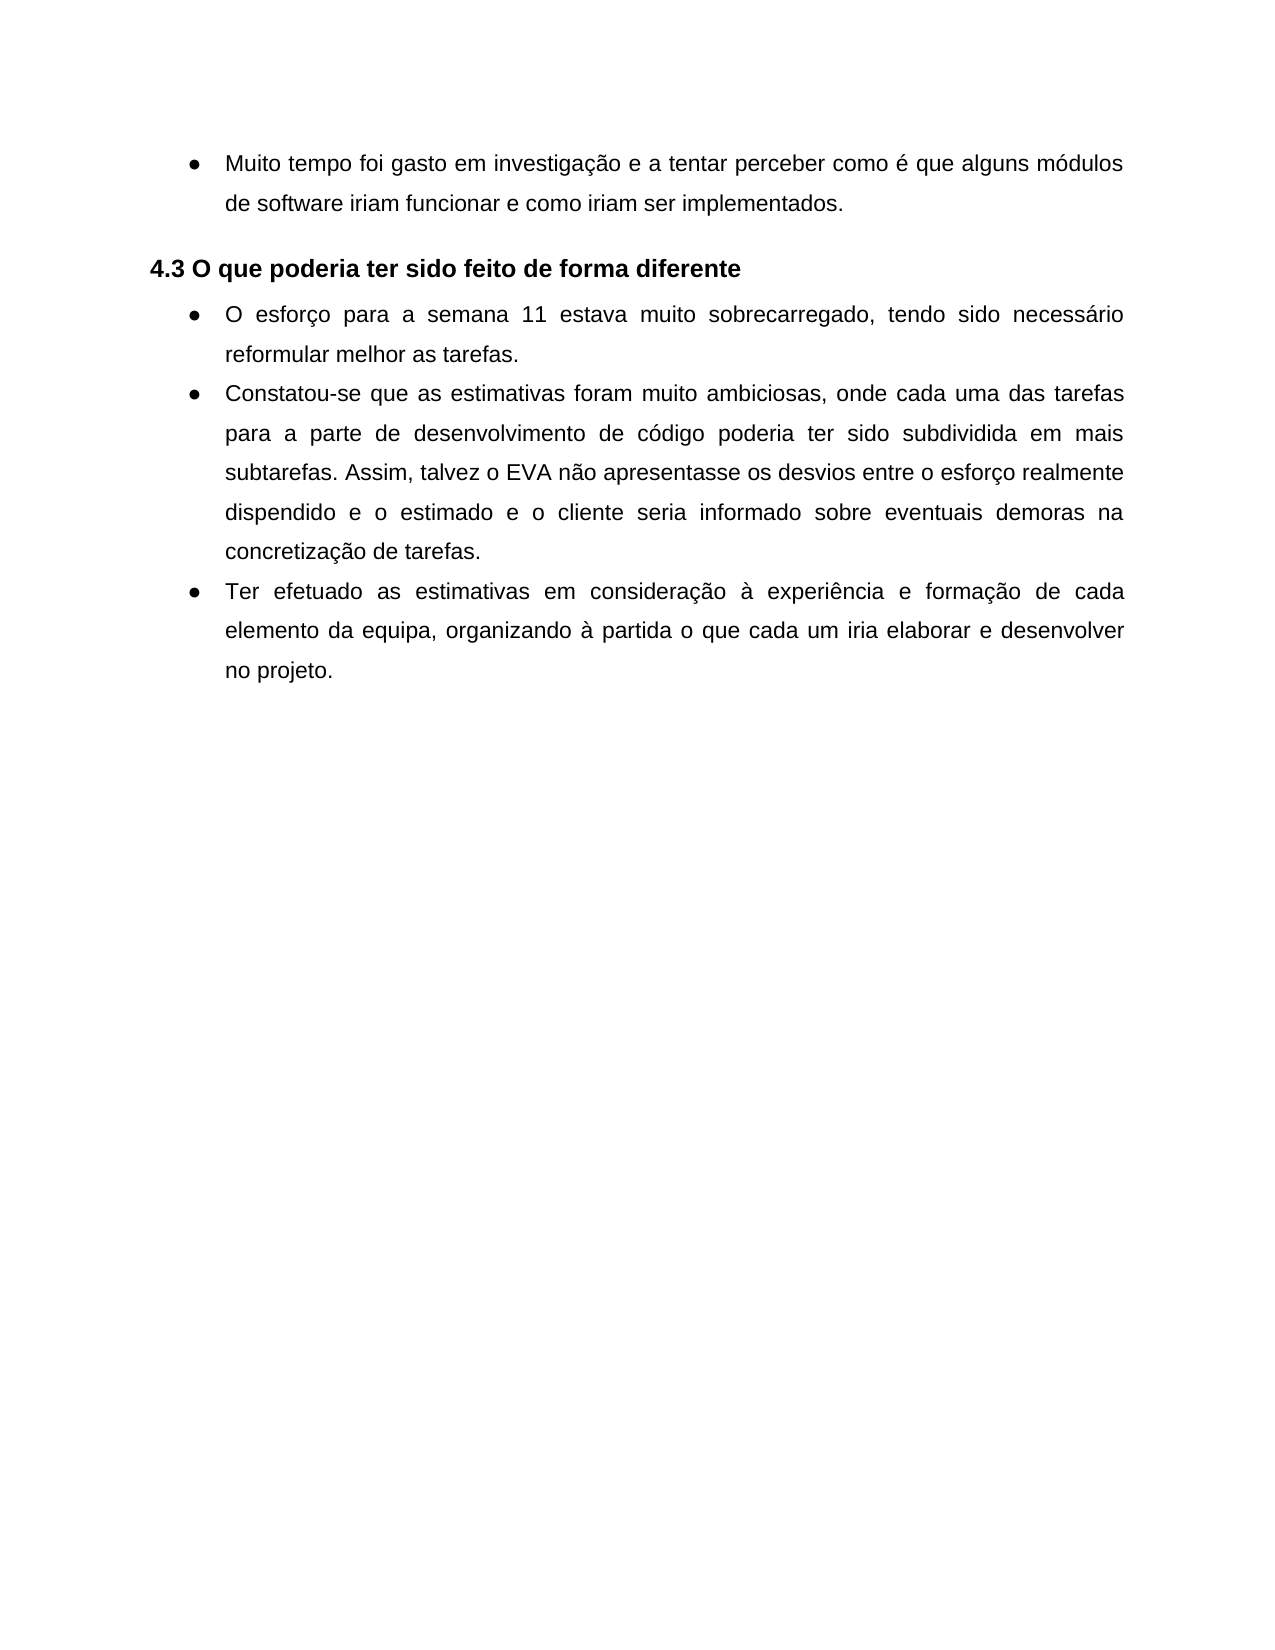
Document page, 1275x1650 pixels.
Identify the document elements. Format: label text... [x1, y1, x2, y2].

subtitle 4.3 O que poderia ter sido feito de forma diferente [150, 254, 1125, 283]
list Constatou-se que as estimativas foram muito ambiciosas, onde cada uma das tarefas para a parte de desenvolvimento de código poderia ter sido subdividida em mais subtarefas. Assim, talvez o EVA não apresentasse os desvios entre o esforço realmente dispendido e o estimado e o cliente seria informado sobre eventuais demoras na concretização de tarefas. [187, 380, 1125, 564]
list O esforço para a semana 11 estava muito sobrecarregado, tendo sido necessário reformular melhor as tarefas. [187, 301, 1125, 367]
list Ter efetuado as estimativas em consideração à experiência e formação de cada elemento da equipa, organizando à partida o que cada um iria elaborar e desenvolver no projeto. [187, 578, 1125, 683]
list Muito tempo foi gasto em investigação e a tentar perceber como é que alguns módulos de software iriam funcionar e como iriam ser implementados. [187, 150, 1125, 216]
